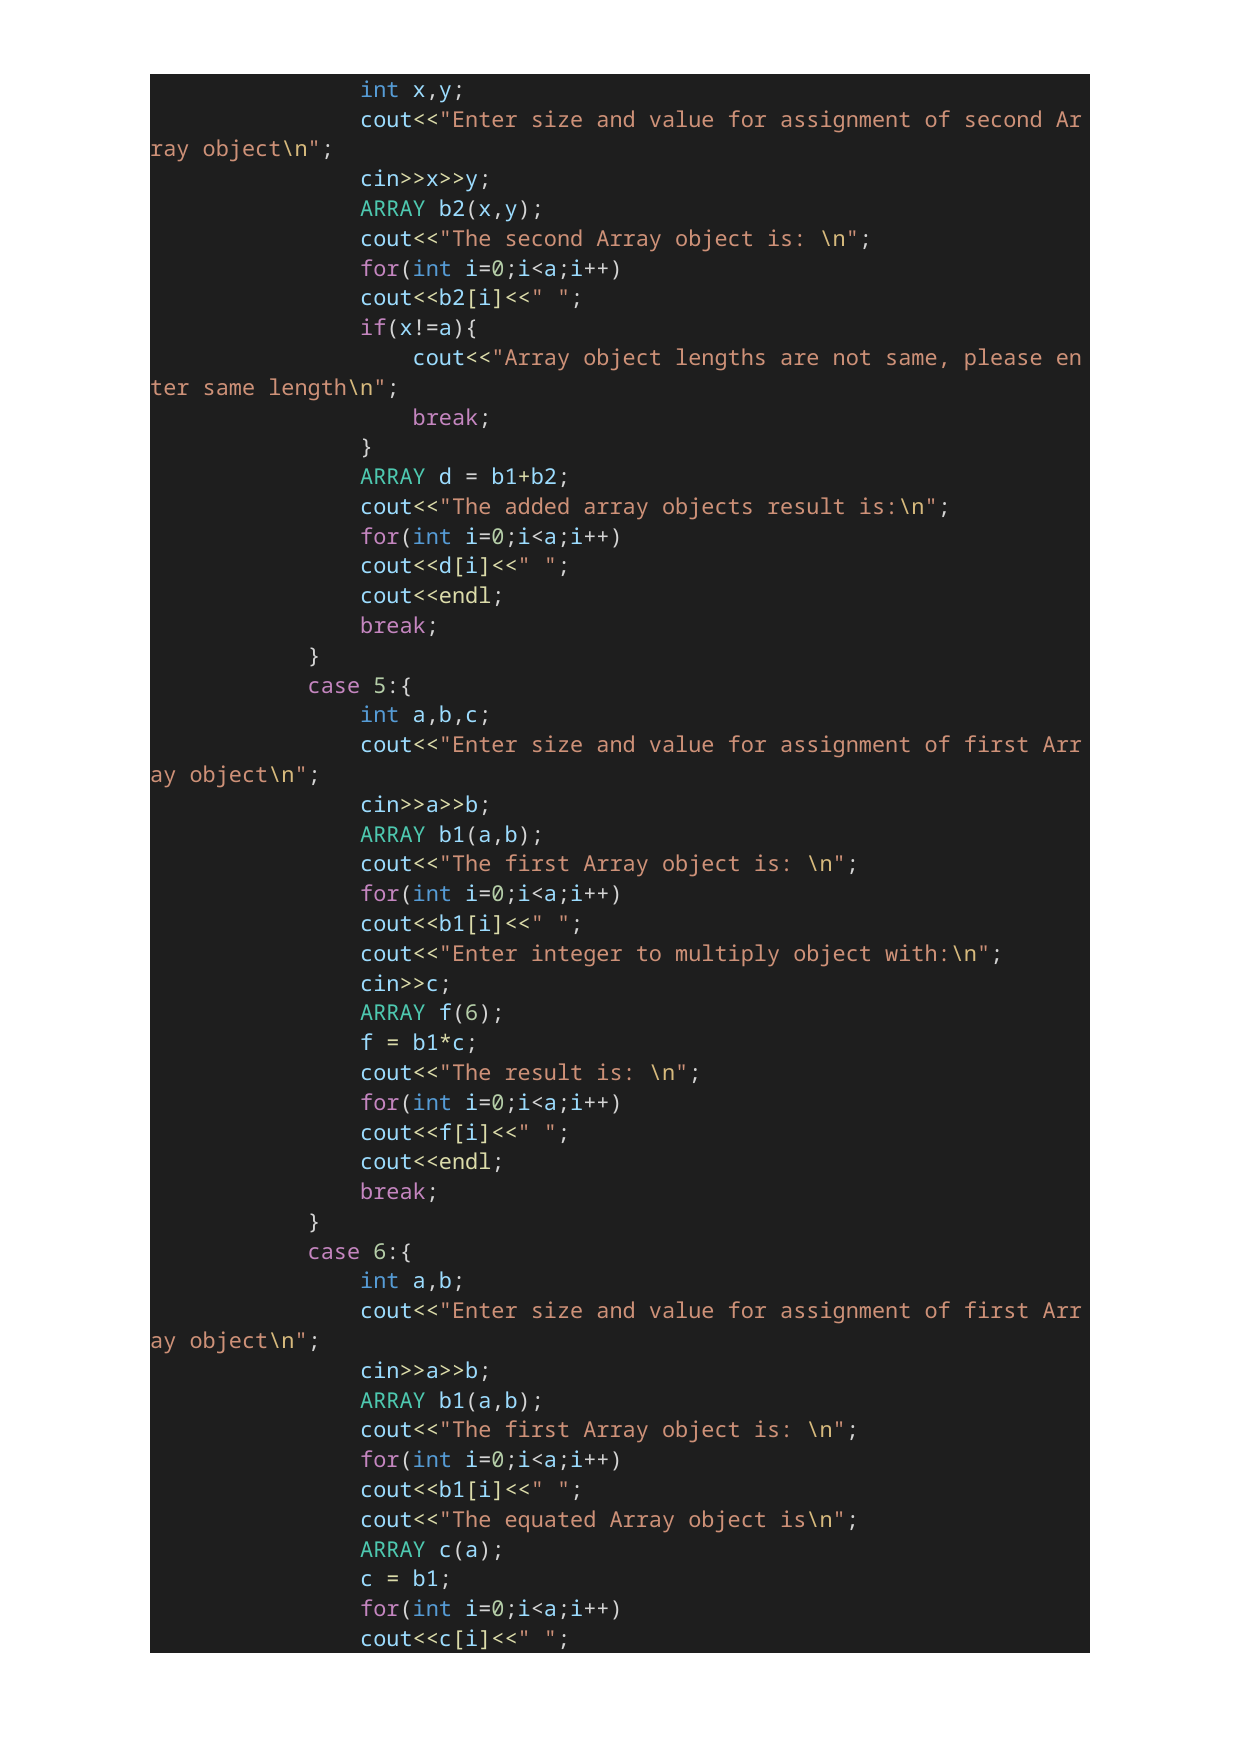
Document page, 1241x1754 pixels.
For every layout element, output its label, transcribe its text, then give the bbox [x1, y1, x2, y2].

text cin>>x>>y; [150, 163, 1090, 193]
text for(int i=0;i<a;i++) [150, 253, 1090, 282]
text cout<<b2[i]<<" "; [150, 282, 1090, 312]
text cout<<endl; [150, 580, 1090, 610]
text } [150, 640, 1090, 670]
text cout<<f[i]<<" "; [150, 1117, 1090, 1146]
text break; [150, 610, 1090, 640]
text ARRAY d = b1+b2; [150, 461, 1090, 491]
text ARRAY f(6); [150, 997, 1090, 1027]
text for(int i=0;i<a;i++) [150, 1444, 1090, 1474]
text cout<<d[i]<<" "; [150, 551, 1090, 580]
text c = b1; [150, 1563, 1090, 1593]
text cout<<"The first Array object is: \n"; [150, 1414, 1090, 1444]
text int a,b; [150, 1266, 1090, 1295]
text for(int i=0;i<a;i++) [150, 878, 1090, 908]
text } [150, 1206, 1090, 1236]
text if(x!=a){ [150, 312, 1090, 342]
text break; [150, 1176, 1090, 1206]
text } [150, 431, 1090, 461]
text cout<<"Enter integer to multiply object with:\n"; [150, 938, 1090, 968]
text cout<<"Array object lengths are not same, please enter same length\n"; [150, 342, 1090, 402]
text cin>>c; [150, 968, 1090, 997]
text for(int i=0;i<a;i++) [150, 1087, 1090, 1117]
text cout<<"Enter size and value for assignment of second Array object\n"; [150, 104, 1090, 163]
text cin>>a>>b; [150, 789, 1090, 819]
text ARRAY b1(a,b); [150, 819, 1090, 848]
text cout<<"Enter size and value for assignment of first Array object\n"; [150, 729, 1090, 789]
text cout<<"The second Array object is: \n"; [150, 223, 1090, 253]
text cout<<c[i]<<" "; [150, 1623, 1090, 1653]
text cout<<b1[i]<<" "; [150, 908, 1090, 938]
text case 6:{ [150, 1236, 1090, 1266]
text cout<<endl; [150, 1146, 1090, 1176]
text cout<<"The first Array object is: \n"; [150, 848, 1090, 878]
text cout<<"The added array objects result is:\n"; [150, 491, 1090, 521]
text for(int i=0;i<a;i++) [150, 1593, 1090, 1623]
text f = b1*c; [150, 1027, 1090, 1057]
text cout<<"The equated Array object is\n"; [150, 1504, 1090, 1534]
text cout<<"The result is: \n"; [150, 1057, 1090, 1087]
text ARRAY b1(a,b); [150, 1385, 1090, 1414]
text case 5:{ [150, 670, 1090, 699]
text break; [150, 402, 1090, 431]
text ARRAY c(a); [150, 1534, 1090, 1563]
text ARRAY b2(x,y); [150, 193, 1090, 223]
text int x,y; [150, 74, 1090, 104]
text cin>>a>>b; [150, 1355, 1090, 1385]
text int a,b,c; [150, 699, 1090, 729]
text cout<<b1[i]<<" "; [150, 1474, 1090, 1504]
text for(int i=0;i<a;i++) [150, 521, 1090, 551]
text cout<<"Enter size and value for assignment of first Array object\n"; [150, 1295, 1090, 1355]
